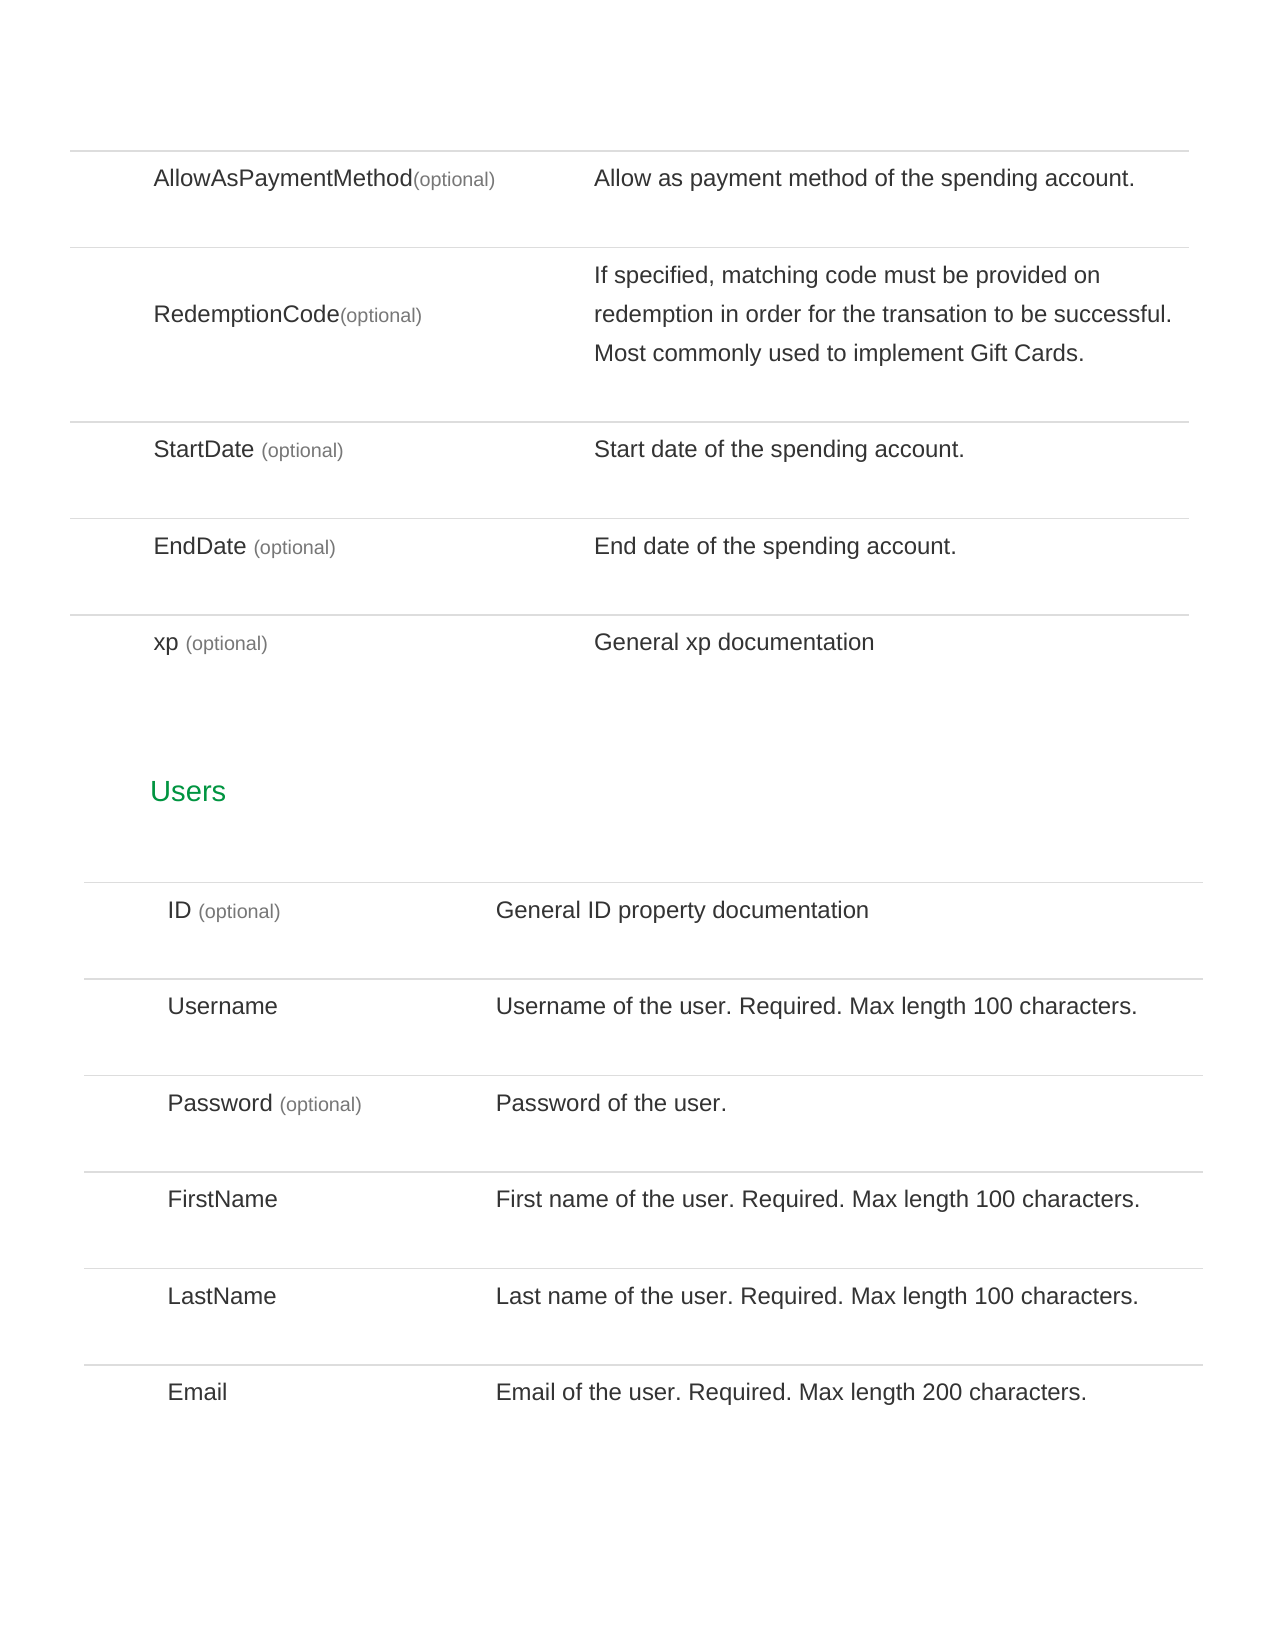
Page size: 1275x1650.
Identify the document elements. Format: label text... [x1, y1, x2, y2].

table_cell xp (optional) [70, 616, 511, 711]
table_cell EndDate (optional) [70, 519, 511, 614]
subtitle Users [150, 774, 1125, 808]
table_cell Email of the user. Required. Max length 200 characters. [412, 1366, 1203, 1460]
table_cell Start date of the spending account. [511, 423, 1189, 518]
table_cell First name of the user. Required. Max length 100 characters. [412, 1173, 1203, 1267]
table_cell Last name of the user. Required. Max length 100 characters. [412, 1269, 1203, 1364]
table_cell End date of the spending account. [511, 519, 1189, 614]
table_header ID (optional) [84, 883, 412, 978]
table_cell FirstName [84, 1173, 412, 1267]
table_cell General xp documentation [511, 616, 1189, 711]
table_cell Allow as payment method of the spending account. [511, 152, 1189, 246]
table_cell LastName [84, 1269, 412, 1364]
table_header General ID property documentation [412, 883, 1203, 978]
table_cell AllowAsPaymentMethod(optional) [70, 152, 511, 246]
table_cell RedemptionCode(optional) [70, 248, 511, 421]
table_cell Username of the user. Required. Max length 100 characters. [412, 980, 1203, 1074]
table_cell Password (optional) [84, 1076, 412, 1171]
table_cell Email [84, 1366, 412, 1460]
table_cell StartDate (optional) [70, 423, 511, 518]
table_cell Password of the user. [412, 1076, 1203, 1171]
table_cell Username [84, 980, 412, 1074]
table_cell If specified, matching code must be provided on redemption in order for the transation to be successful. Most commonly used to implement Gift Cards. [511, 248, 1189, 421]
